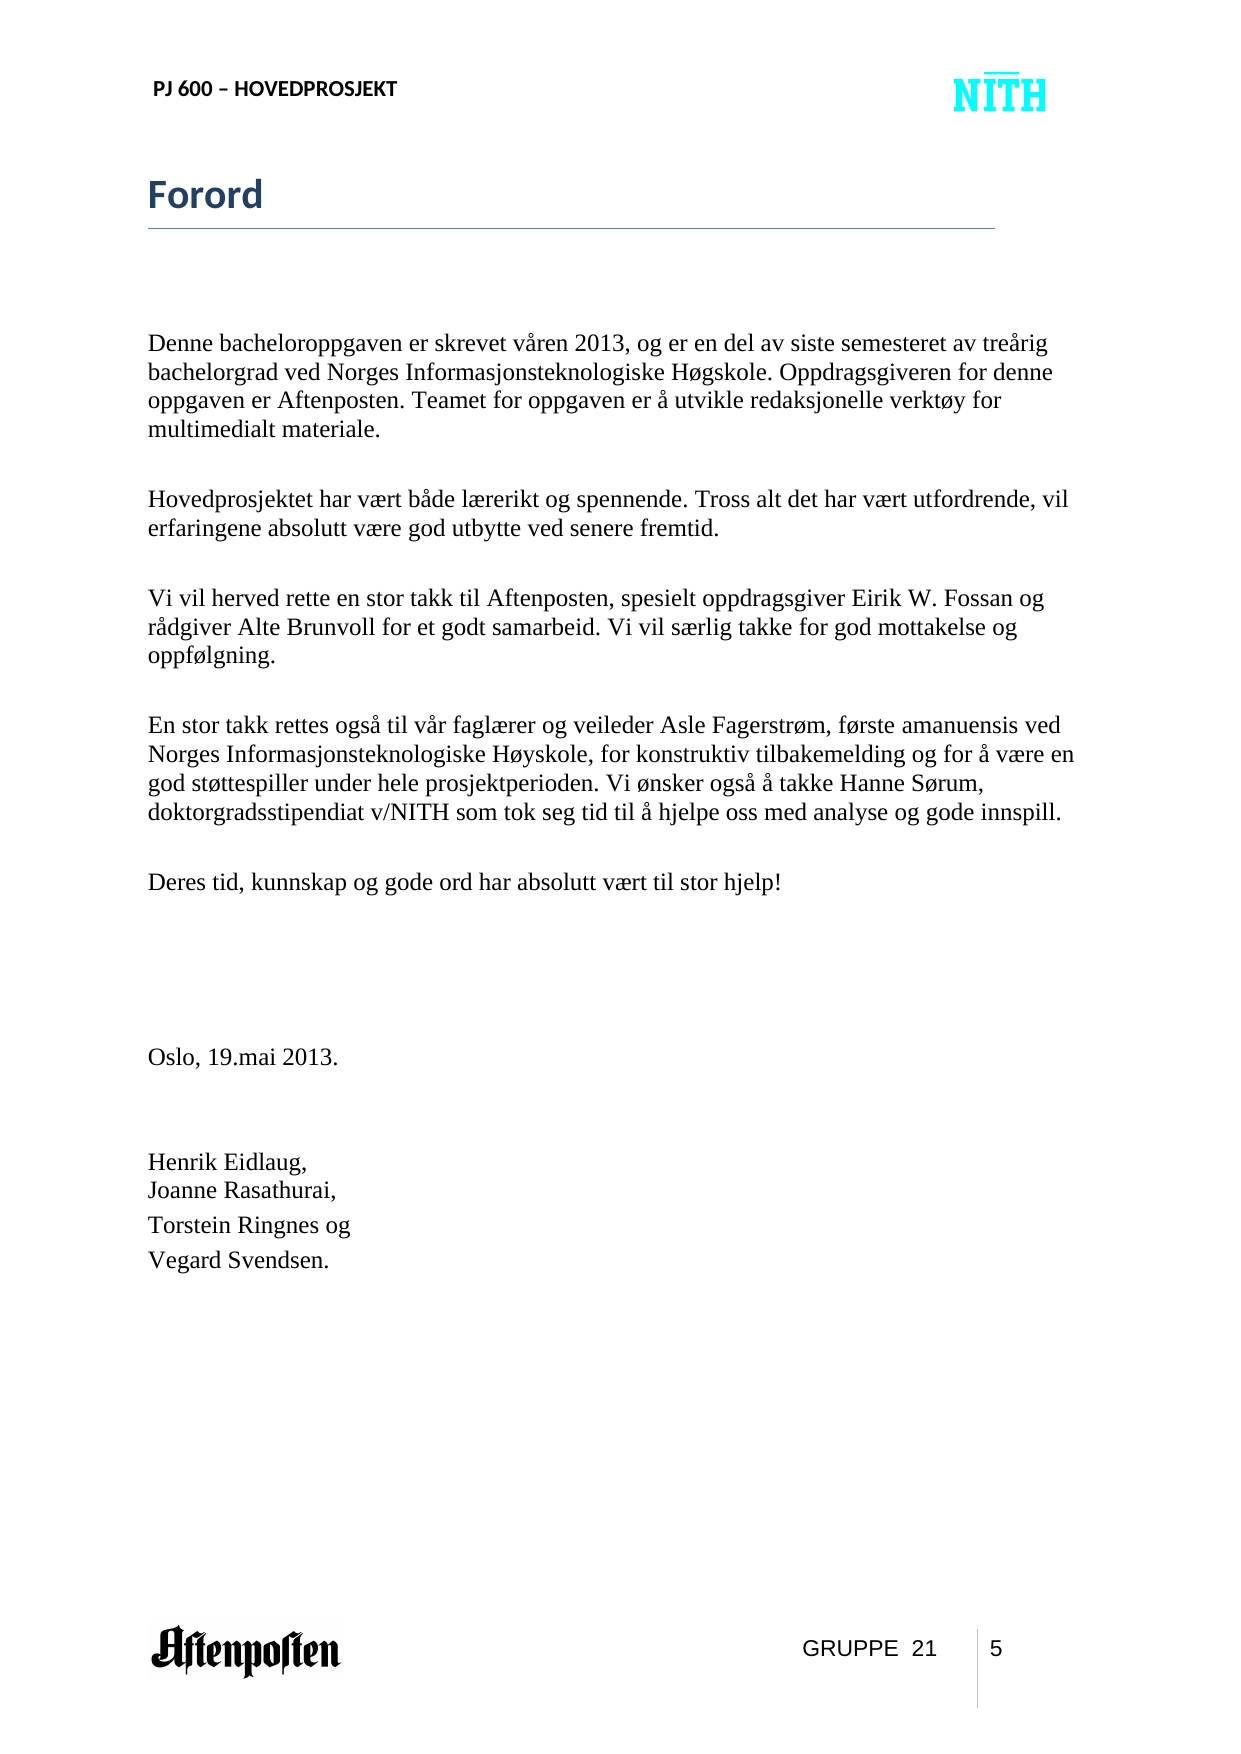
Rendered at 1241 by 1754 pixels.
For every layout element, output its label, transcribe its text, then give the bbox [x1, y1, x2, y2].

picture [953, 72, 1046, 115]
text Henrik Eidlaug, Joanne Rasathurai, [148, 1147, 1092, 1204]
text Vegard Svendsen. [148, 1245, 1092, 1274]
text Vi vil herved rette en stor takk til Aftenposten, spesielt oppdragsgiver Eirik W. Fossan og rådgiver Alte Brunvoll for et godt samarbeid. Vi vil særlig takke for god mottakelse og oppfølgning. [148, 583, 1092, 669]
text Torstein Ringnes og [148, 1210, 1092, 1239]
text Hovedprosjektet har vært både lærerikt og spennende. Tross alt det har vært utfordrende, vil erfaringene absolutt være god utbytte ved senere fremtid. [148, 484, 1092, 542]
text En stor takk rettes også til vår faglærer og veileder Asle Fagerstrøm, første amanuensis ved Norges Informasjonsteknologiske Høyskole, for konstruktiv tilbakemelding og for å være en god støttespiller under hele prosjektperioden. Vi ønsker også å takke Hanne Sørum, doktorgradsstipendiat v/NITH som tok seg tid til å hjelpe oss med analyse og gode innspill. [148, 710, 1092, 825]
text Oslo, 19.mai 2013. [148, 1042, 1092, 1070]
picture [147, 1622, 346, 1681]
text Denne bacheloroppgaven er skrevet våren 2013, og er en del av siste semesteret av treårig bachelorgrad ved Norges Informasjonsteknologiske Høgskole. Oppdragsgiveren for denne oppgaven er Aftenposten. Teamet for oppgaven er å utvikle redaksjonelle verktøy for multimedialt materiale. [148, 328, 1092, 443]
text Forord [148, 168, 995, 228]
text Deres tid, kunnskap og gode ord har absolutt vært til stor hjelp! [148, 867, 1092, 895]
